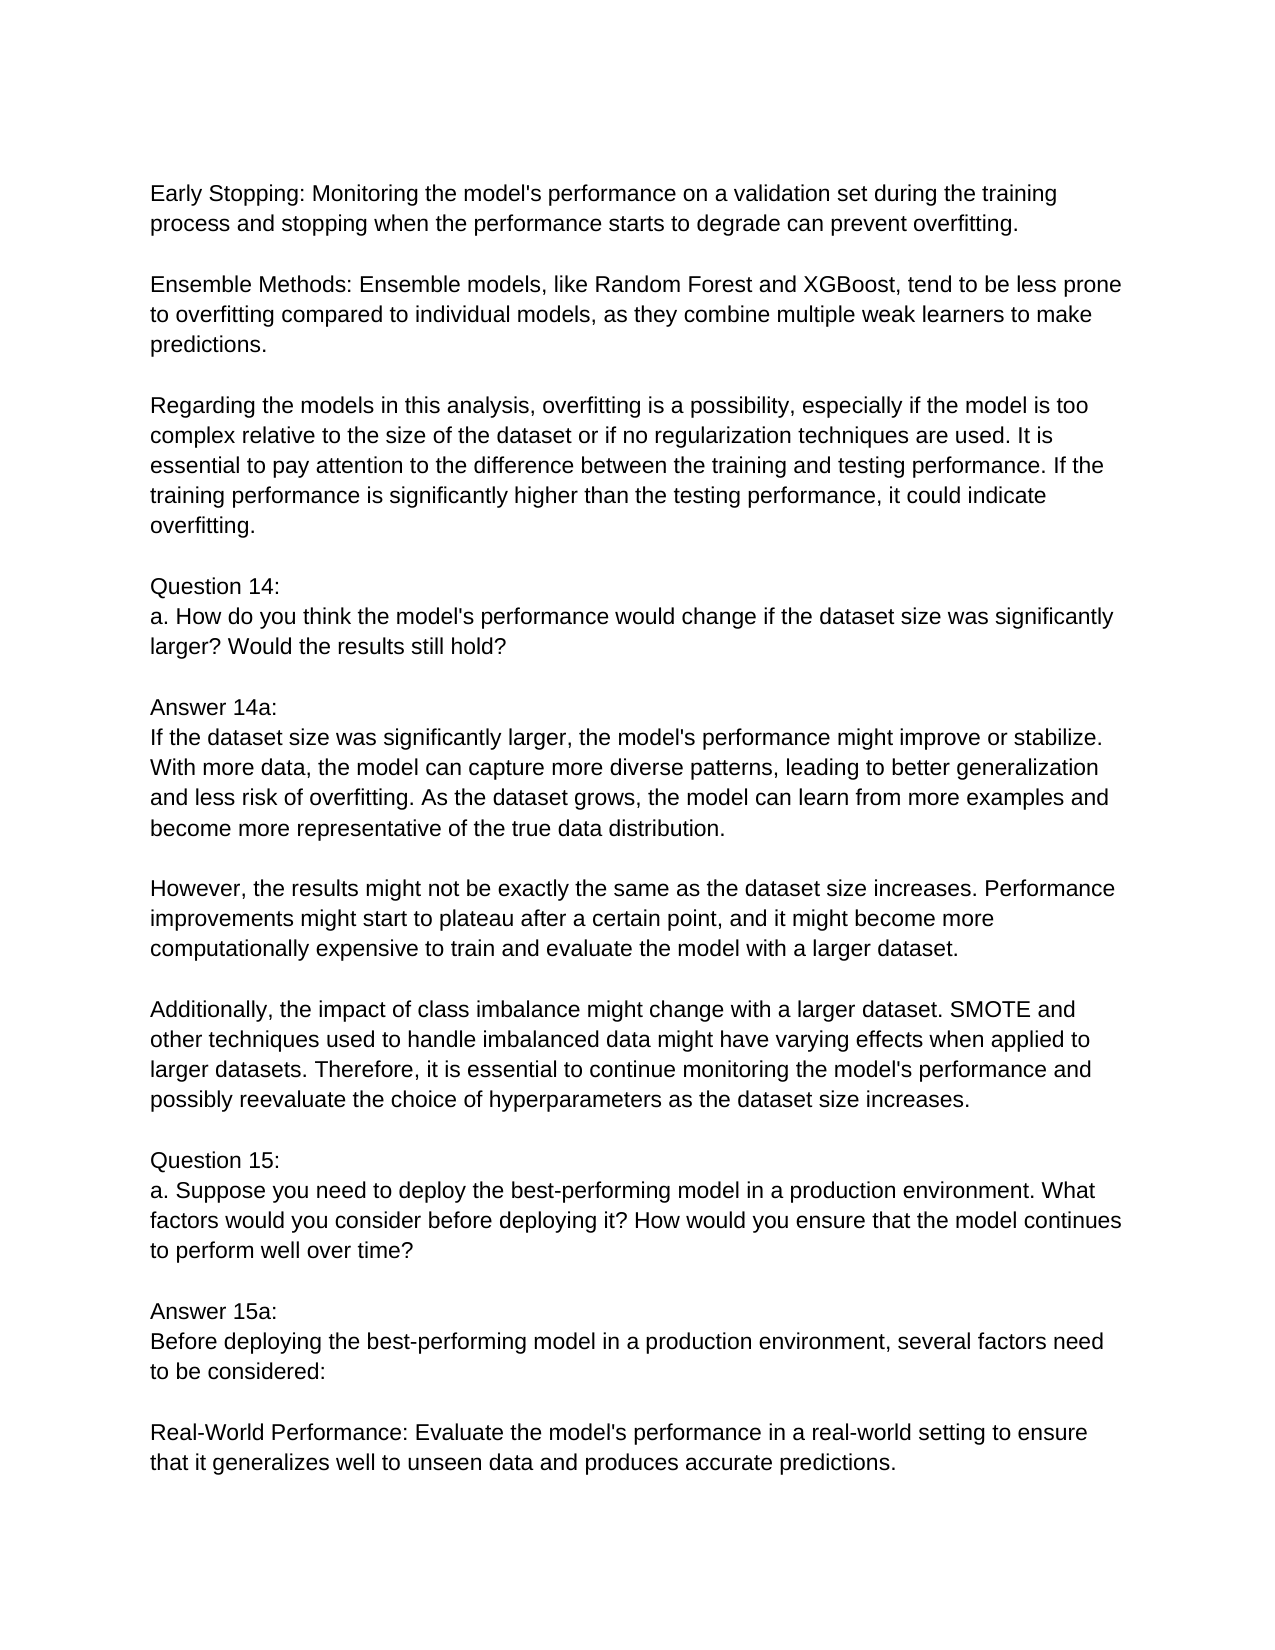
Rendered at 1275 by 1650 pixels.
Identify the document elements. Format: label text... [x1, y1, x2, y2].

text a. How do you think the model's performance would change if the dataset size was significantly larger? Would the results still hold? [150, 603, 1125, 660]
text Before deploying the best-performing model in a production environment, several factors need to be considered: [150, 1328, 1125, 1385]
text Question 15: [150, 1147, 1125, 1173]
text Answer 14a: [150, 694, 1125, 720]
text Additionally, the impact of class imbalance might change with a larger dataset. SMOTE and other techniques used to handle imbalanced data might have varying effects when applied to larger datasets. Therefore, it is essential to continue monitoring the model's performance and possibly reevaluate the choice of hyperparameters as the dataset size increases. [150, 996, 1125, 1113]
text Regarding the models in this analysis, overfitting is a possibility, especially if the model is too complex relative to the size of the dataset or if no regularization techniques are used. It is essential to pay attention to the difference between the training and testing performance. If the training performance is significantly higher than the testing performance, it could indicate overfitting. [150, 392, 1125, 539]
text Early Stopping: Monitoring the model's performance on a validation set during the training process and stopping when the performance starts to degrade can prevent overfitting. [150, 180, 1125, 237]
text Ensemble Methods: Ensemble models, like Random Forest and XGBoost, tend to be less prone to overfitting compared to individual models, as they combine multiple weak learners to make predictions. [150, 271, 1125, 358]
text However, the results might not be exactly the same as the dataset size increases. Performance improvements might start to plateau after a certain point, and it might become more computationally expensive to train and evaluate the model with a larger dataset. [150, 875, 1125, 962]
text Answer 15a: [150, 1298, 1125, 1324]
text a. Suppose you need to deploy the best-performing model in a production environment. What factors would you consider before deploying it? How would you ensure that the model continues to perform well over time? [150, 1177, 1125, 1264]
text If the dataset size was significantly larger, the model's performance might improve or stabilize. With more data, the model can capture more diverse patterns, leading to better generalization and less risk of overfitting. As the dataset grows, the model can learn from more examples and become more representative of the true data distribution. [150, 724, 1125, 841]
text Question 14: [150, 573, 1125, 599]
text Real-World Performance: Evaluate the model's performance in a real-world setting to ensure that it generalizes well to unseen data and produces accurate predictions. [150, 1419, 1125, 1475]
